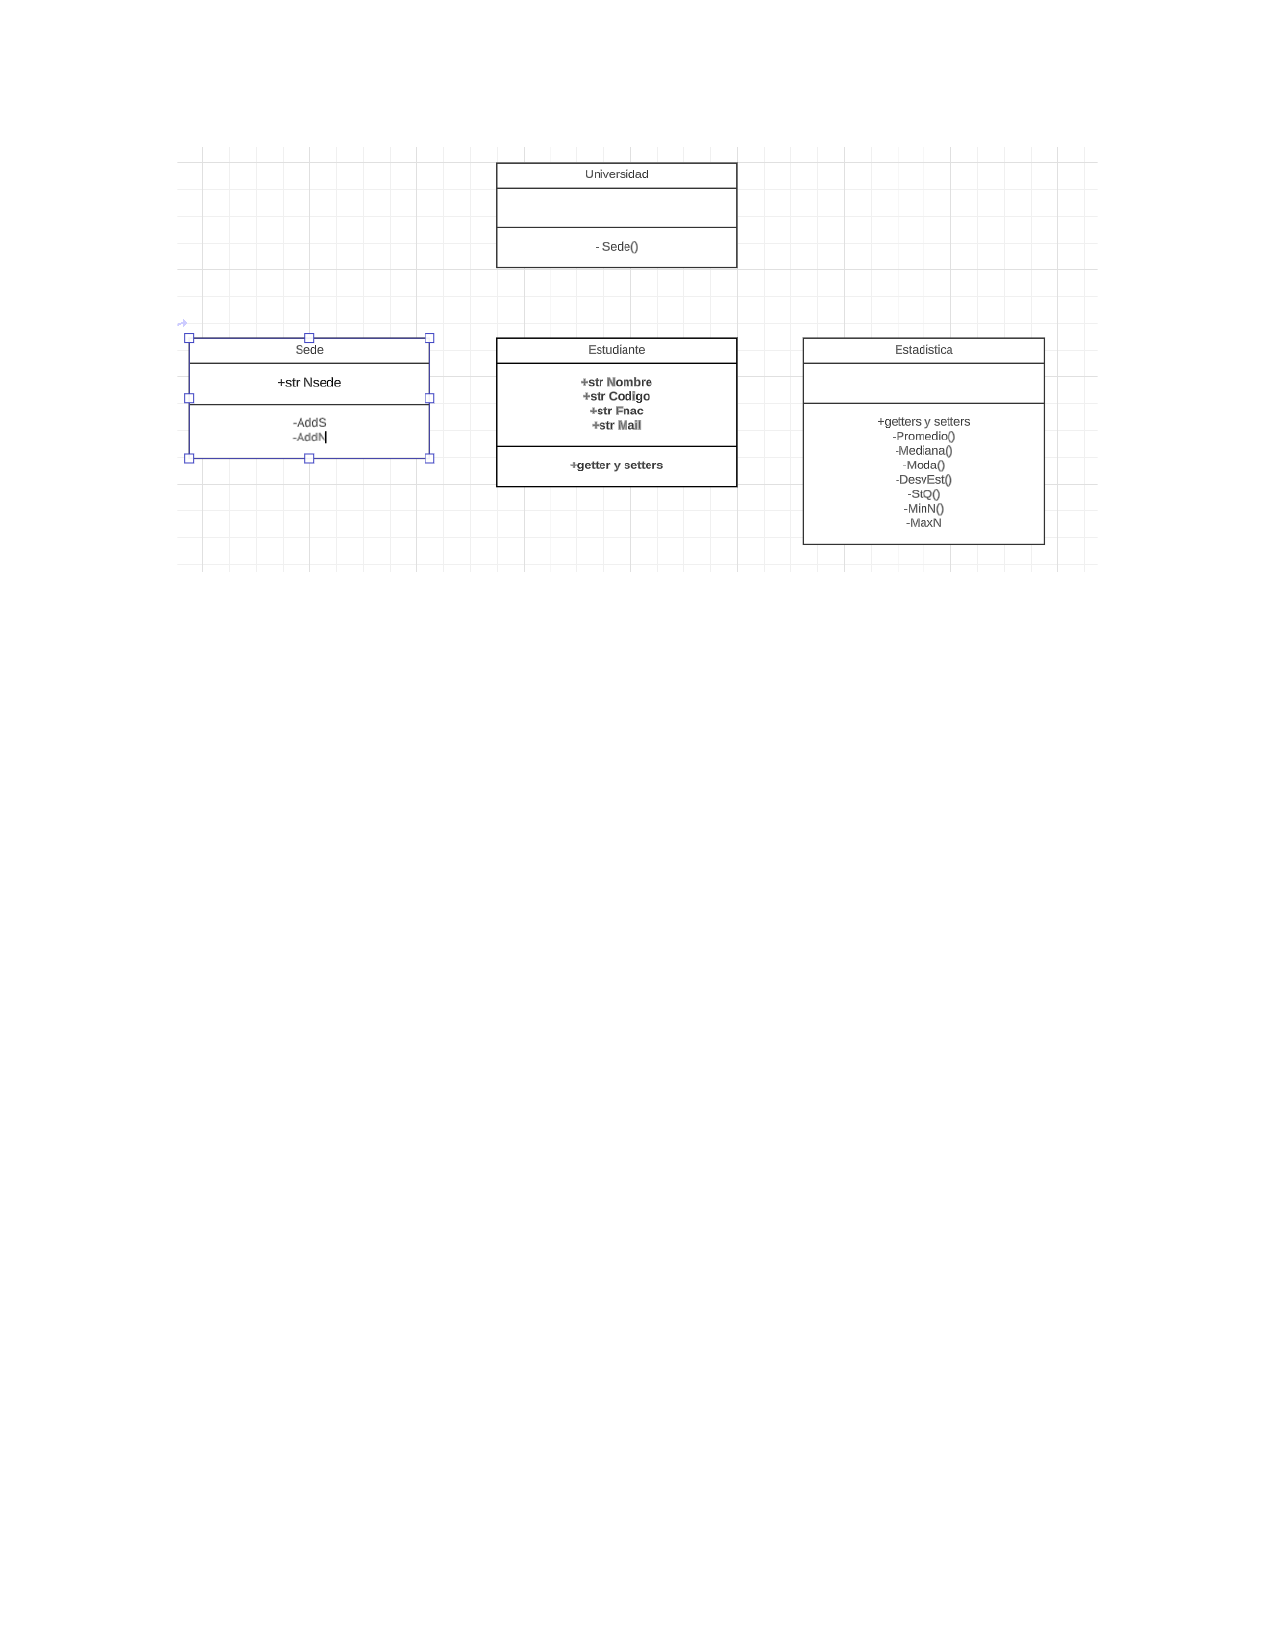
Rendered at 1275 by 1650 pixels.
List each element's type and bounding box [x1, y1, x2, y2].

picture [177, 147, 1098, 572]
